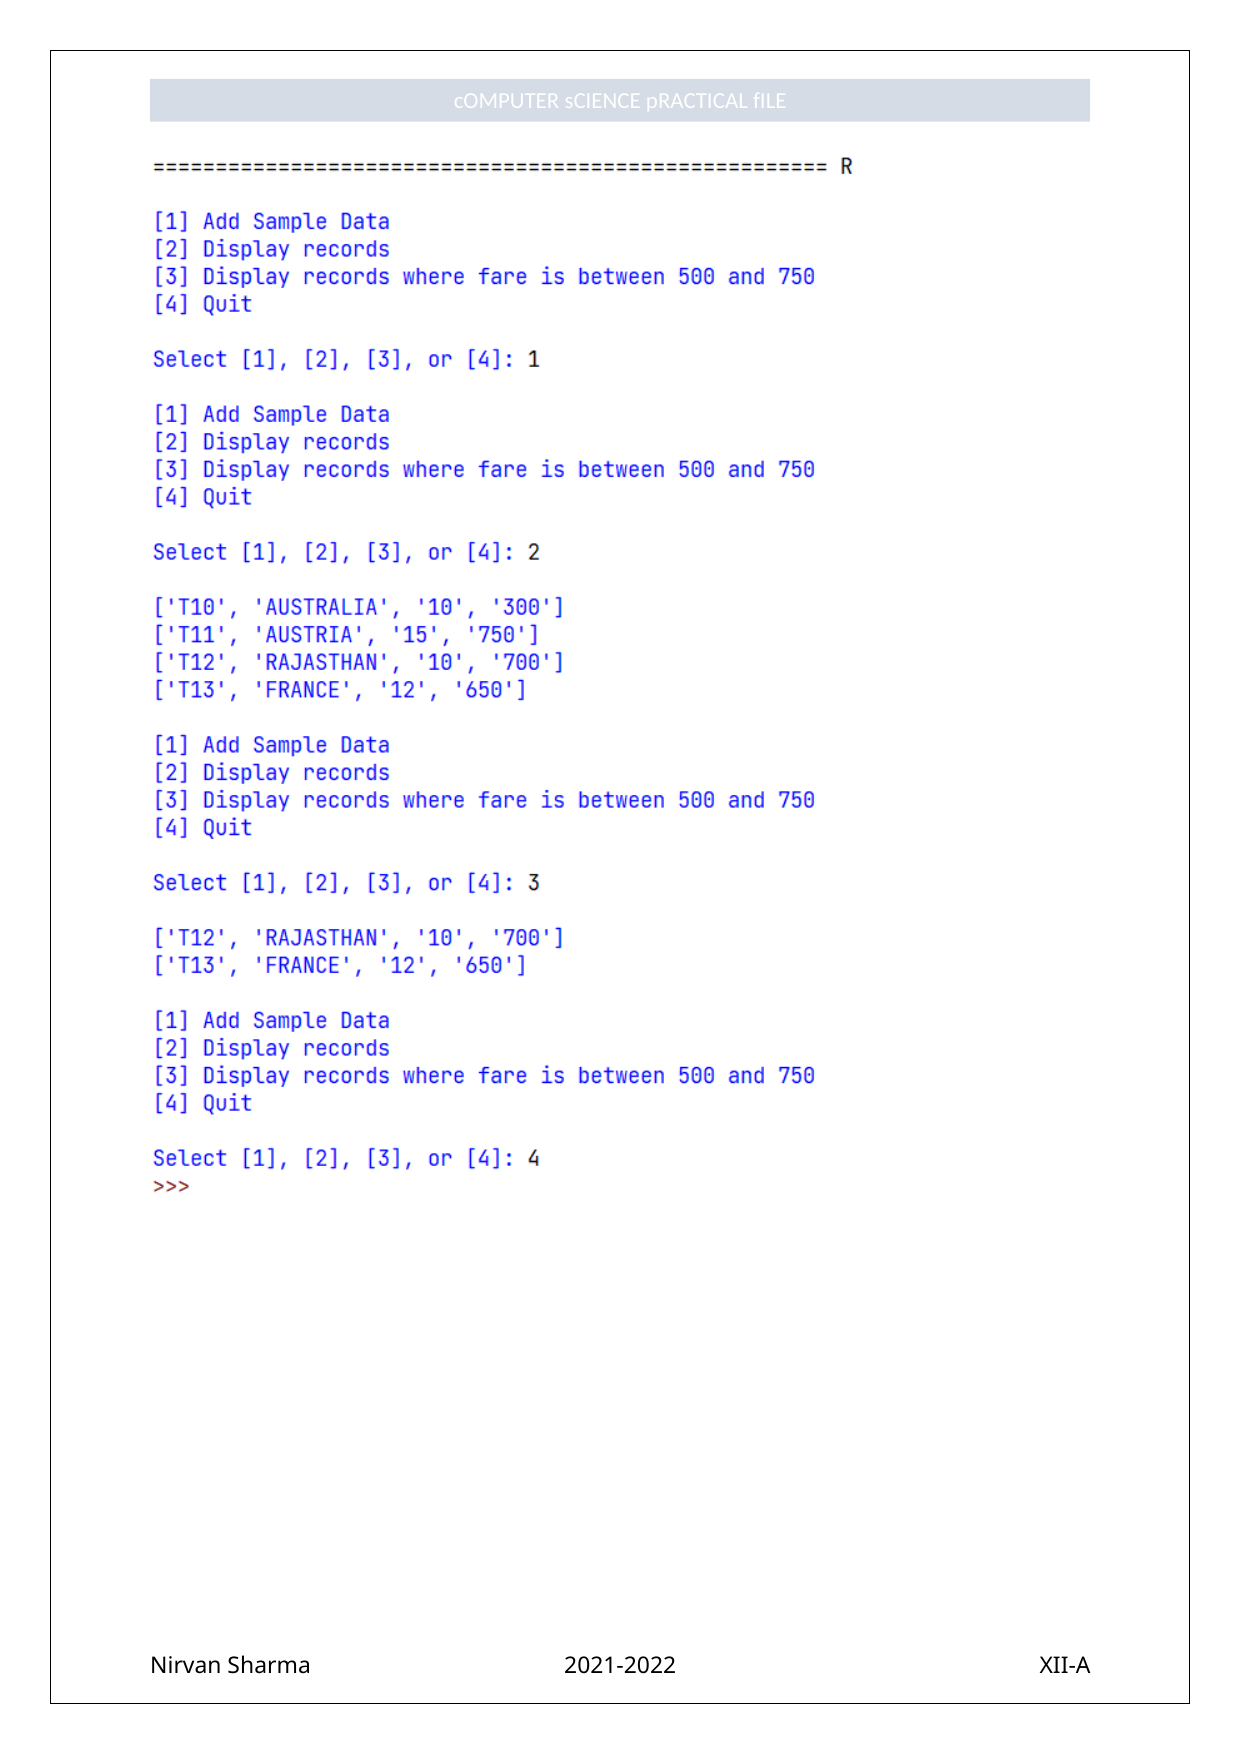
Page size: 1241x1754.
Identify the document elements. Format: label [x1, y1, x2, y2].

picture [150, 150, 854, 1201]
